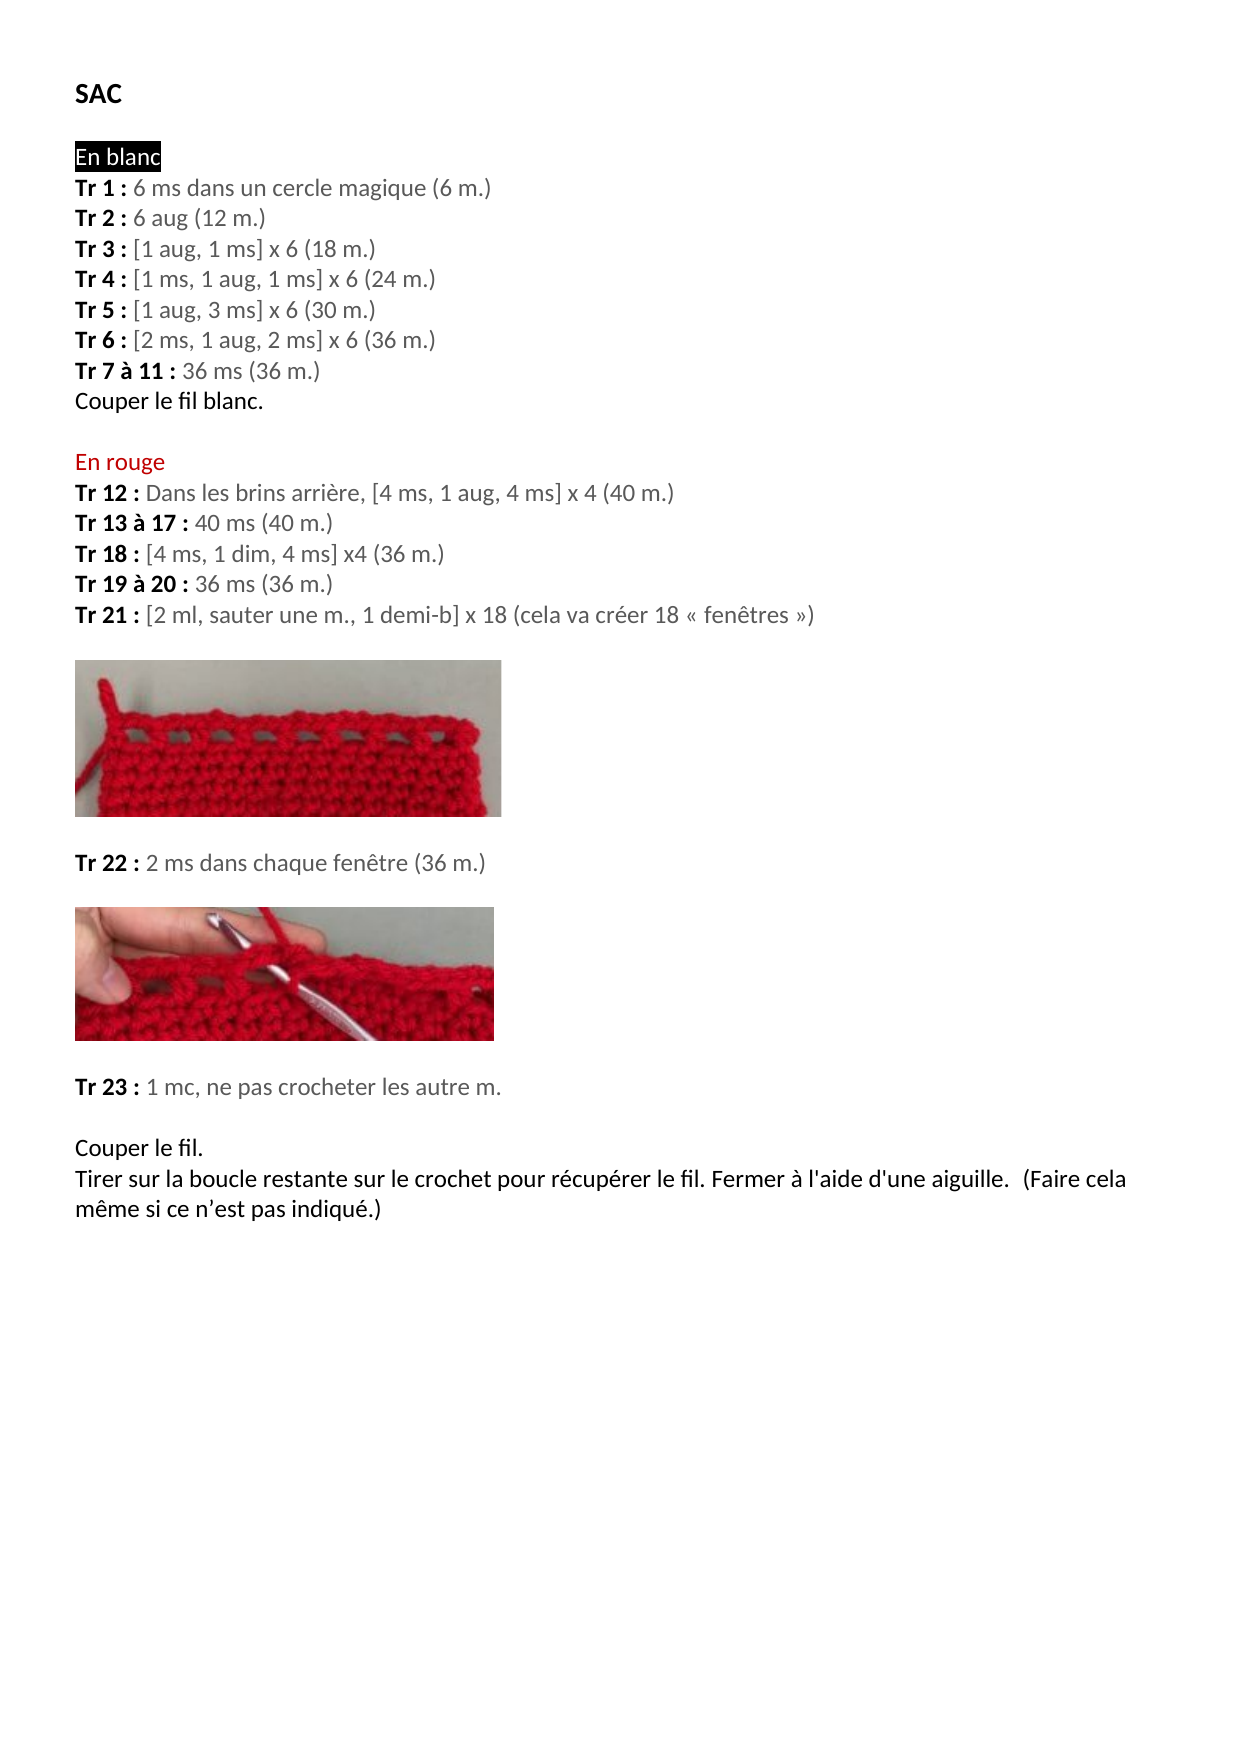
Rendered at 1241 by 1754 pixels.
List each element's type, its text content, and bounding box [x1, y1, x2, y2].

text Tr 21 : [2 ml, sauter une m., 1 demi-b] x 18 (cela va créer 18 « fenêtres ») [75, 599, 1165, 629]
text En rouge Tr 12 : Dans les brins arrière, [4 ms, 1 aug, 4 ms] x 4 (40 m.) [75, 446, 1165, 507]
text Tirer sur la boucle restante sur le crochet pour récupérer le fil. Fermer à l'aide d'une aiguille. (Faire cela même si ce n’est pas indiqué.) [75, 1163, 1165, 1224]
text Tr 22 : 2 ms dans chaque fenêtre (36 m.) [75, 847, 1165, 877]
picture [75, 907, 494, 1041]
picture [75, 660, 502, 817]
text Tr 13 à 17 : 40 ms (40 m.) [75, 507, 1165, 538]
text Tr 5 : [1 aug, 3 ms] x 6 (30 m.) [75, 294, 1165, 324]
text Couper le fil blanc. [75, 385, 1165, 416]
text Tr 23 : 1 mc, ne pas crocheter les autre m. [75, 1071, 1165, 1102]
text Tr 19 à 20 : 36 ms (36 m.) [75, 568, 1165, 599]
text Tr 4 : [1 ms, 1 aug, 1 ms] x 6 (24 m.) [75, 263, 1165, 294]
text Tr 3 : [1 aug, 1 ms] x 6 (18 m.) [75, 233, 1165, 263]
text Tr 6 : [2 ms, 1 aug, 2 ms] x 6 (36 m.) Tr 7 à 11 : 36 ms (36 m.) [75, 324, 1165, 385]
text Tr 2 : 6 aug (12 m.) [75, 202, 1165, 233]
text Couper le fil. [75, 1132, 1165, 1163]
text En blanc Tr 1 : 6 ms dans un cercle magique (6 m.) [75, 141, 1165, 202]
text SAC [75, 75, 1165, 111]
text Tr 18 : [4 ms, 1 dim, 4 ms] x4 (36 m.) [75, 538, 1165, 568]
